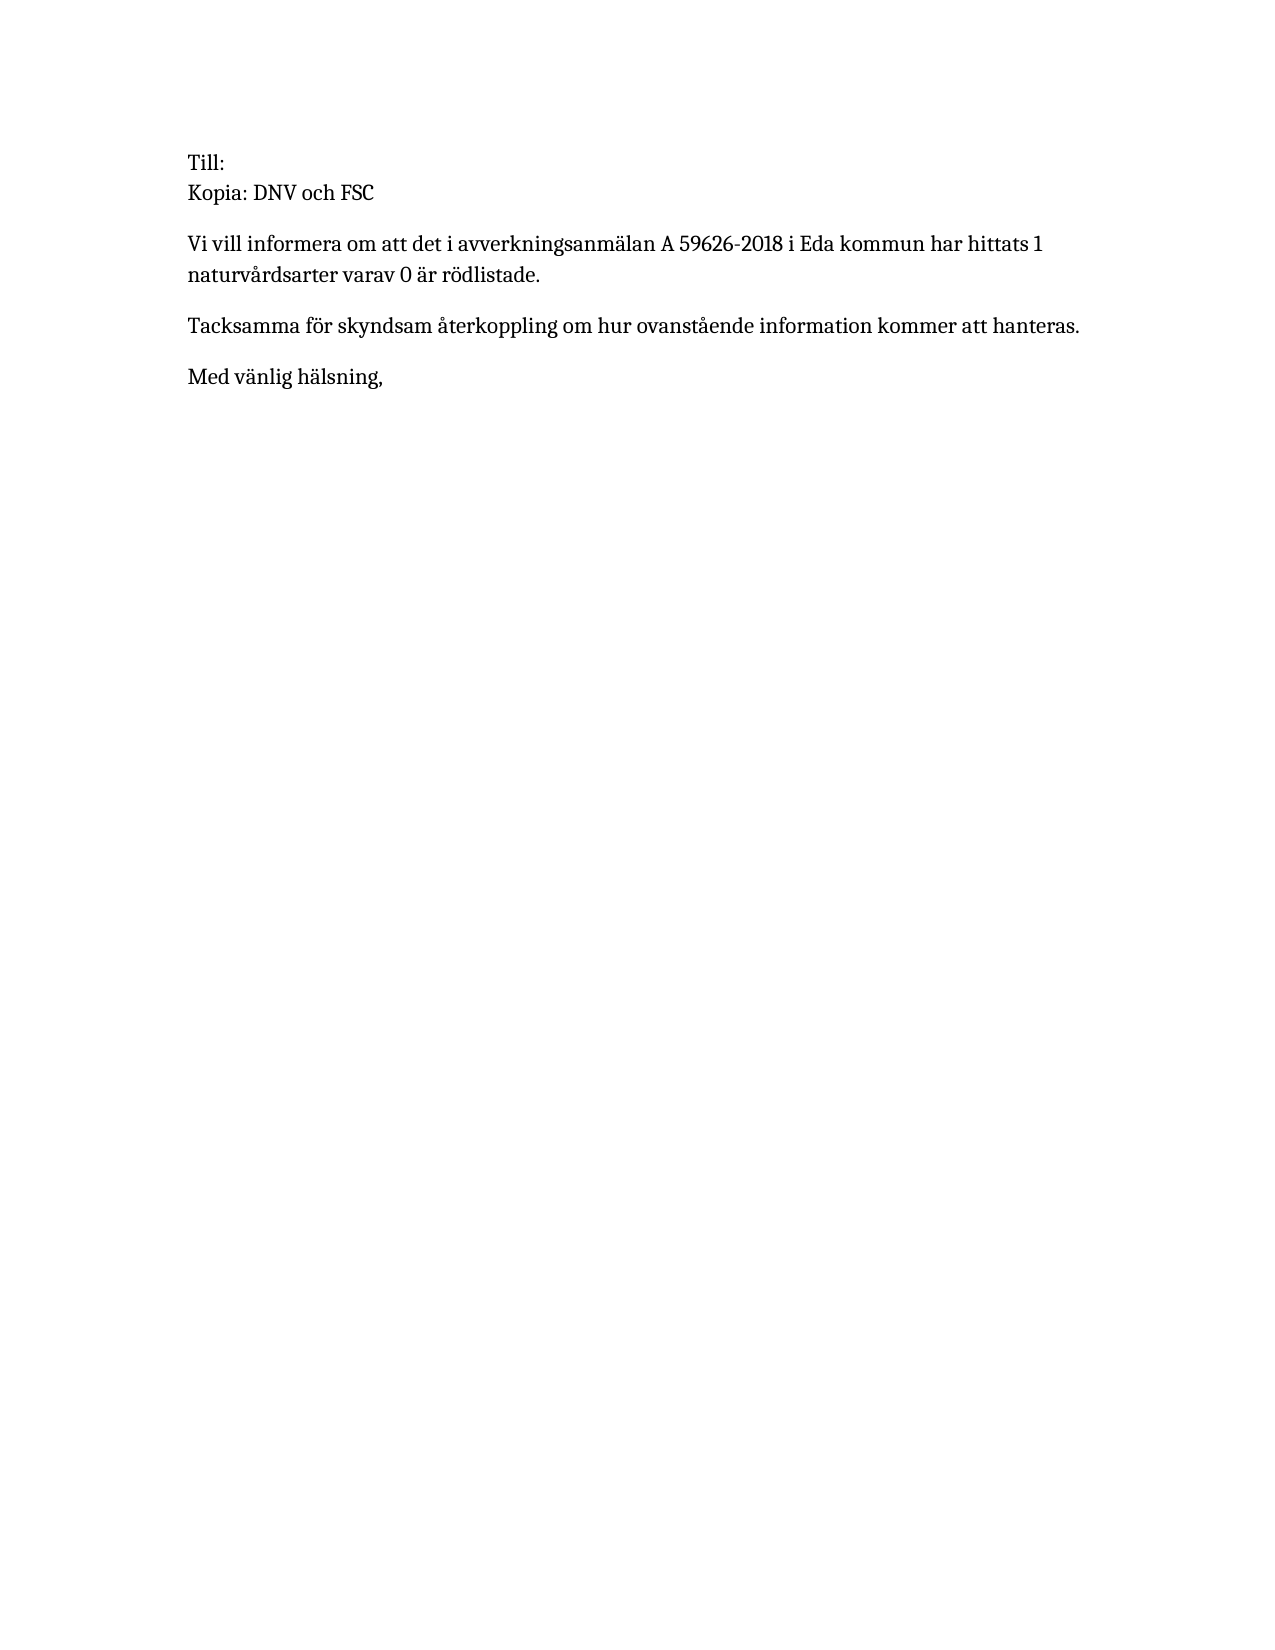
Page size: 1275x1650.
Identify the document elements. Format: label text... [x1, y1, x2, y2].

text Vi vill informera om att det i avverkningsanmälan A 59626-2018 i Eda kommun har hittats 1 naturvårdsarter varav 0 är rödlistade. [187, 231, 1087, 288]
text Med vänlig hälsning, [187, 363, 1087, 420]
text Till: Kopia: DNV och FSC [187, 150, 1087, 207]
text Tacksamma för skyndsam återkoppling om hur ovanstående information kommer att hanteras. [187, 312, 1087, 339]
